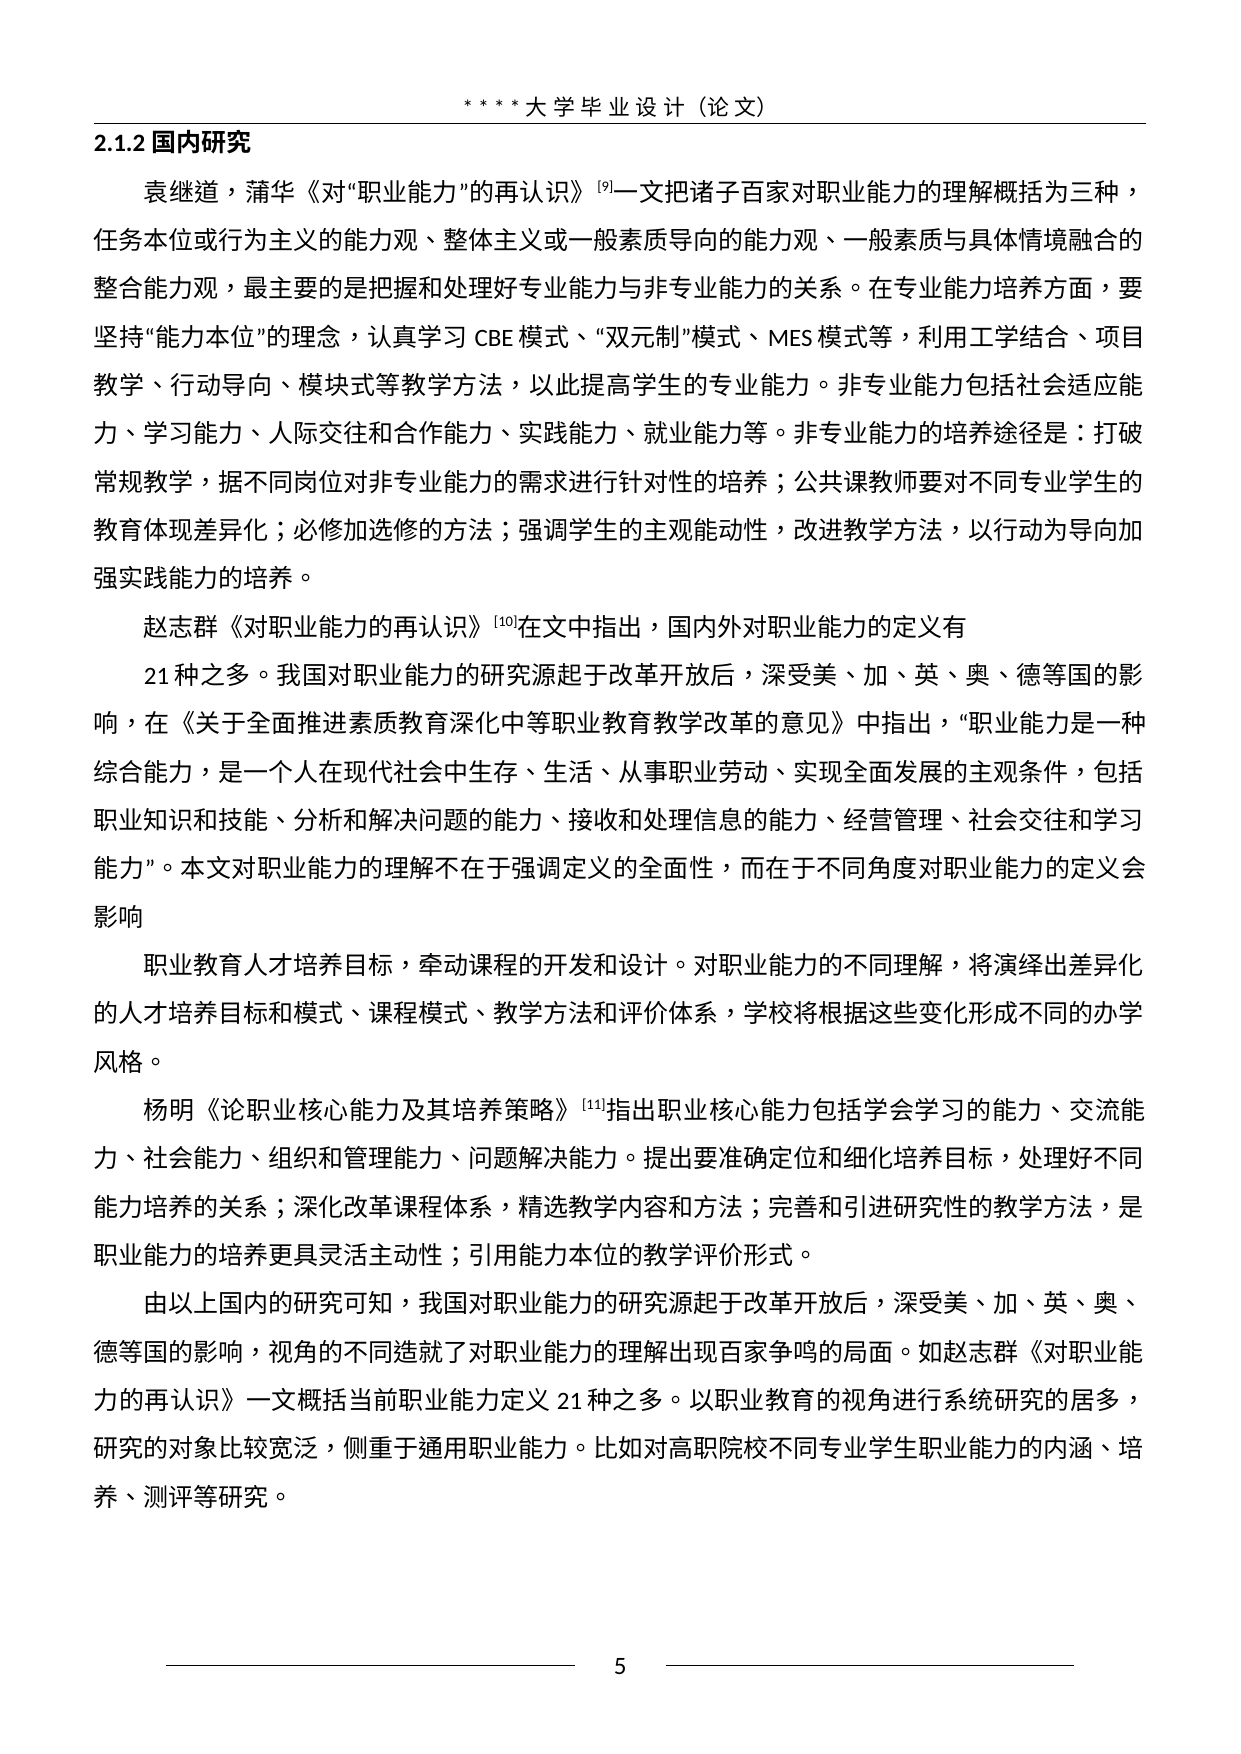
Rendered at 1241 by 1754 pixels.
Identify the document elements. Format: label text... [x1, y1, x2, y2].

subtitle 2.1.2 国内研究 [94, 125, 1146, 159]
text 赵志群《对职业能力的再认识》[10]在文中指出，国内外对职业能力的定义有 [94, 594, 1146, 642]
text 职业教育人才培养目标，牵动课程的开发和设计。对职业能力的不同理解，将演绎出差异化的人才培养目标和模式、课程模式、教学方法和评价体系，学校将根据这些变化形成不同的办学风格。 [94, 932, 1146, 1077]
text 由以上国内的研究可知，我国对职业能力的研究源起于改革开放后，深受美、加、英、奥、德等国的影响，视角的不同造就了对职业能力的理解出现百家争鸣的局面。如赵志群《对职业能力的再认识》一文概括当前职业能力定义21种之多。以职业教育的视角进行系统研究的居多，研究的对象比较宽泛，侧重于通用职业能力。比如对高职院校不同专业学生职业能力的内涵、培养、测评等研究。 [94, 1271, 1146, 1512]
text 21种之多。我国对职业能力的研究源起于改革开放后，深受美、加、英、奥、德等国的影响，在《关于全面推进素质教育深化中等职业教育教学改革的意见》中指出，“职业能力是一种综合能力，是一个人在现代社会中生存、生活、从事职业劳动、实现全面发展的主观条件，包括职业知识和技能、分析和解决问题的能力、接收和处理信息的能力、经营管理、社会交往和学习能力”。本文对职业能力的理解不在于强调定义的全面性，而在于不同角度对职业能力的定义会影响 [94, 642, 1146, 932]
text 袁继道，蒲华《对“职业能力”的再认识》[9]一文把诸子百家对职业能力的理解概括为三种，任务本位或行为主义的能力观、整体主义或一般素质导向的能力观、一般素质与具体情境融合的整合能力观，最主要的是把握和处理好专业能力与非专业能力的关系。在专业能力培养方面，要坚持“能力本位”的理念，认真学习CBE模式、“双元制”模式、MES模式等，利用工学结合、项目教学、行动导向、模块式等教学方法，以此提高学生的专业能力。非专业能力包括社会适应能力、学习能力、人际交往和合作能力、实践能力、就业能力等。非专业能力的培养途径是：打破常规教学，据不同岗位对非专业能力的需求进行针对性的培养；公共课教师要对不同专业学生的教育体现差异化；必修加选修的方法；强调学生的主观能动性，改进教学方法，以行动为导向加强实践能力的培养。 [94, 159, 1146, 594]
text 杨明《论职业核心能力及其培养策略》[11]指出职业核心能力包括学会学习的能力、交流能力、社会能力、组织和管理能力、问题解决能力。提出要准确定位和细化培养目标，处理好不同能力培养的关系；深化改革课程体系，精选教学内容和方法；完善和引进研究性的教学方法，是职业能力的培养更具灵活主动性；引用能力本位的教学评价形式。 [94, 1077, 1146, 1271]
